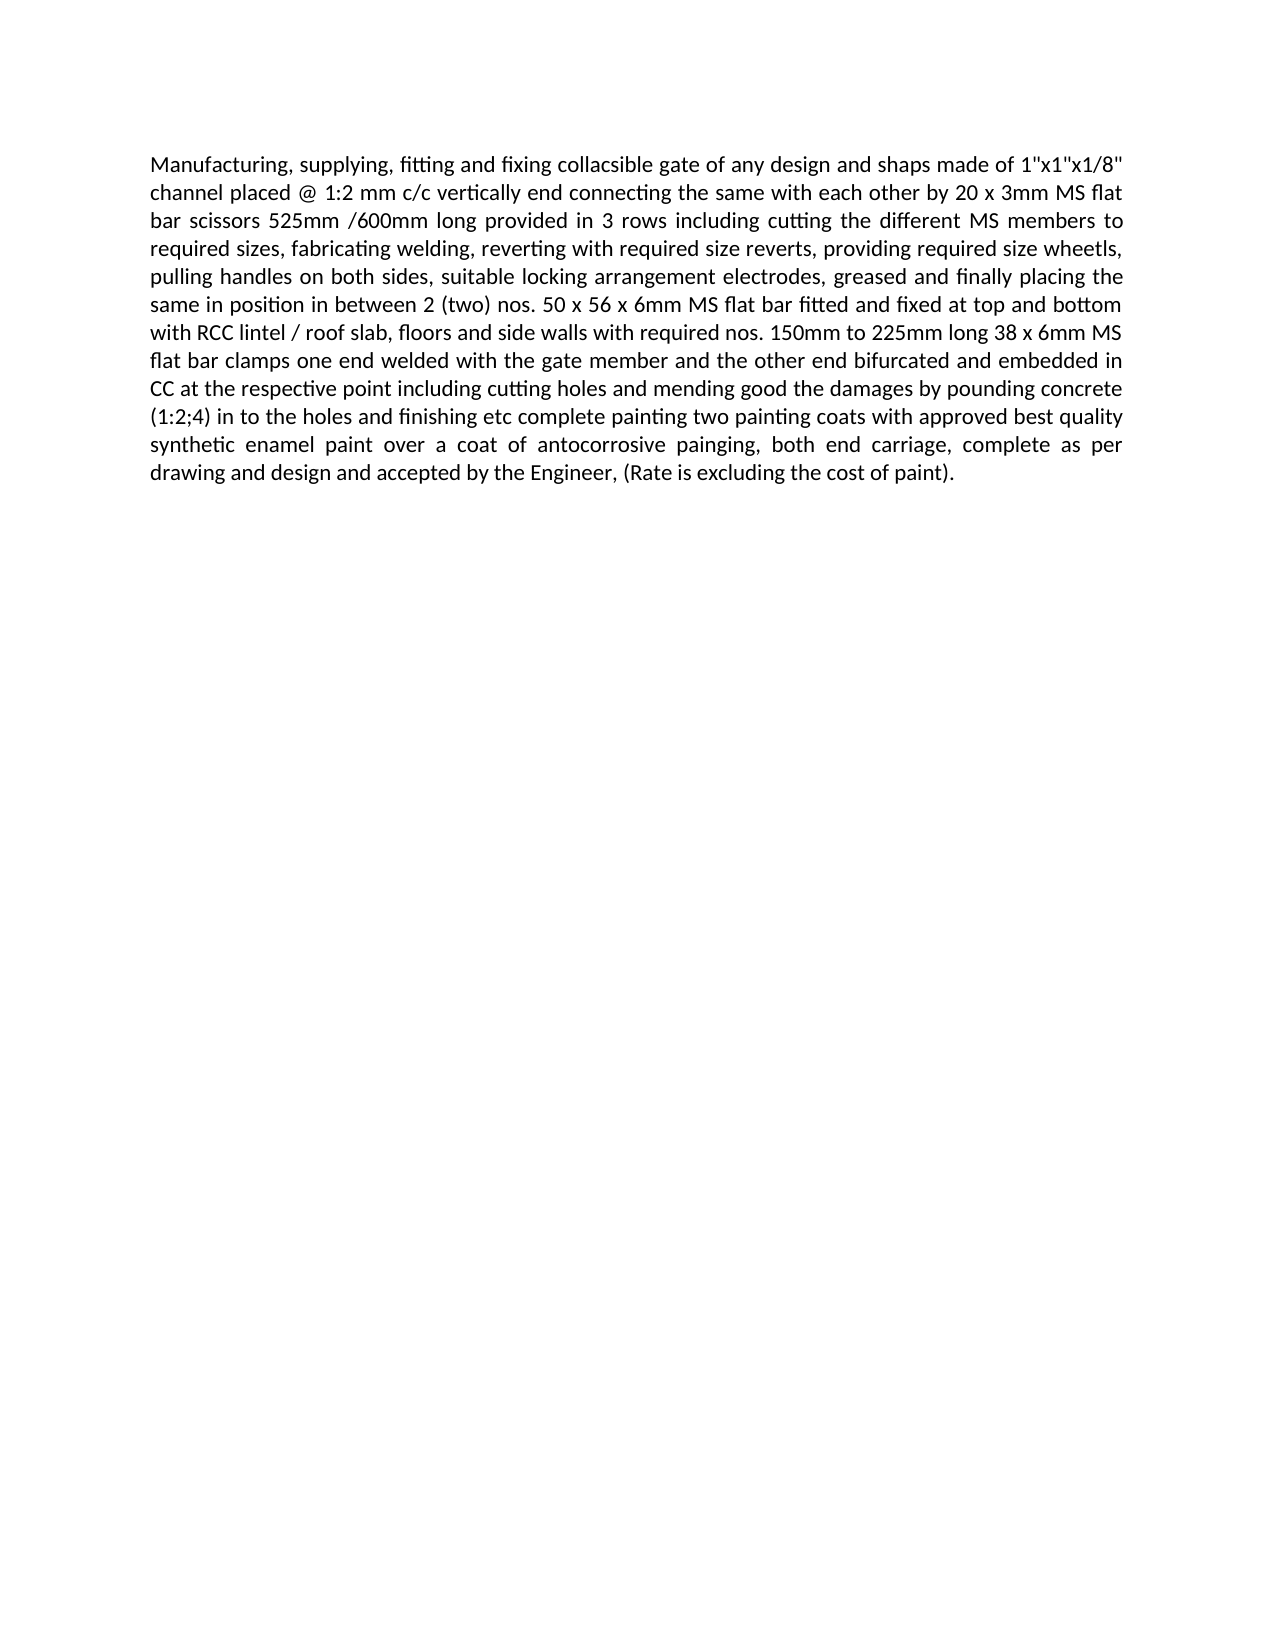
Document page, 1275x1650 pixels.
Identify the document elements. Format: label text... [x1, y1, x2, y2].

text Manufacturing, supplying, fitting and fixing collacsible gate of any design and shaps made of 1"x1"x1/8" channel placed @ 1:2 mm c/c vertically end connecting the same with each other by 20 x 3mm MS flat bar scissors 525mm /600mm long provided in 3 rows including cutting the different MS members to required sizes, fabricating welding, reverting with required size reverts, providing required size wheetls, pulling handles on both sides, suitable locking arrangement electrodes, greased and finally placing the same in position in between 2 (two) nos. 50 x 56 x 6mm MS flat bar fitted and fixed at top and bottom with RCC lintel / roof slab, floors and side walls with required nos. 150mm to 225mm long 38 x 6mm MS flat bar clamps one end welded with the gate member and the other end bifurcated and embedded in CC at the respective point including cutting holes and mending good the damages by pounding concrete (1:2;4) in to the holes and finishing etc complete painting two painting coats with approved best quality synthetic enamel paint over a coat of antocorrosive painging, both end carriage, complete as per drawing and design and accepted by the Engineer, (Rate is excluding the cost of paint). [150, 150, 1125, 486]
